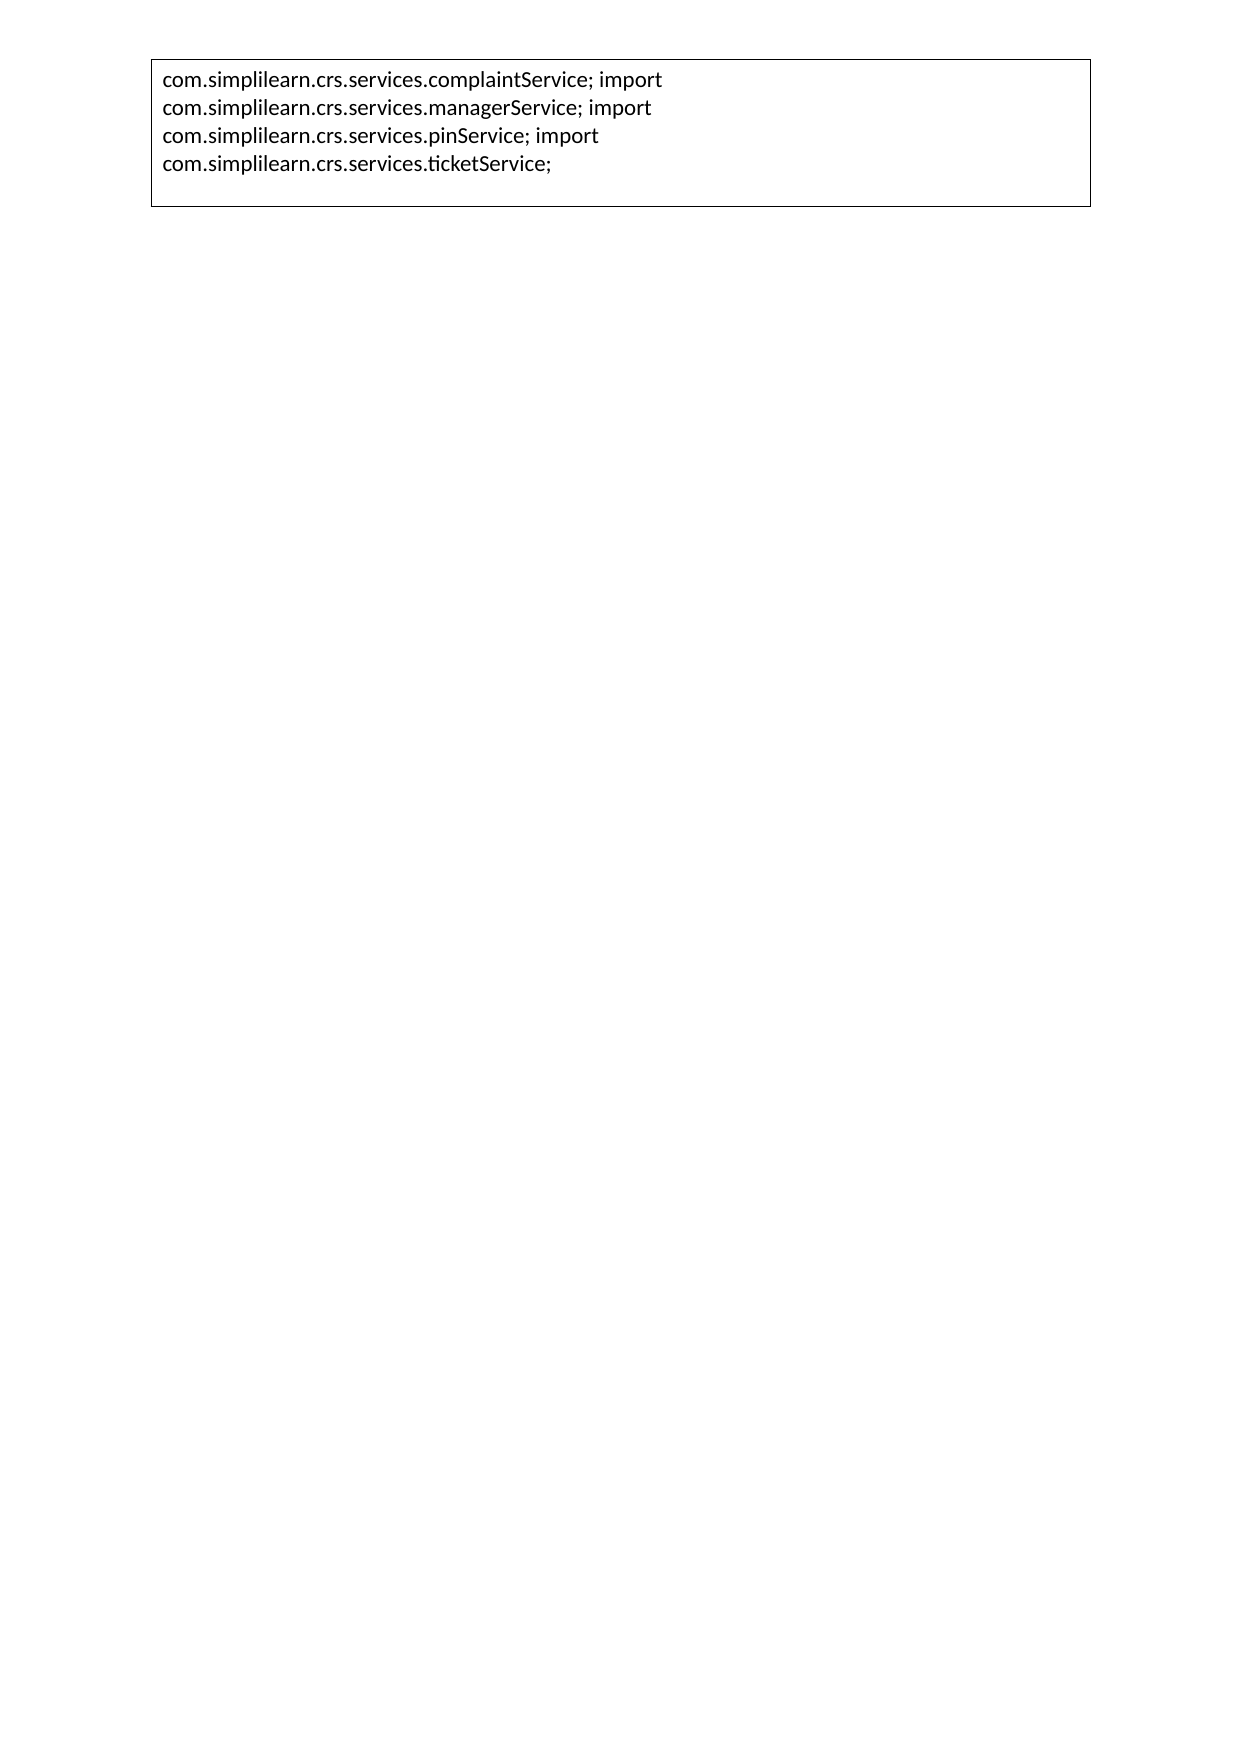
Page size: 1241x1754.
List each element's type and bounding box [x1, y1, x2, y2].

table_cell [152, 60, 1090, 206]
